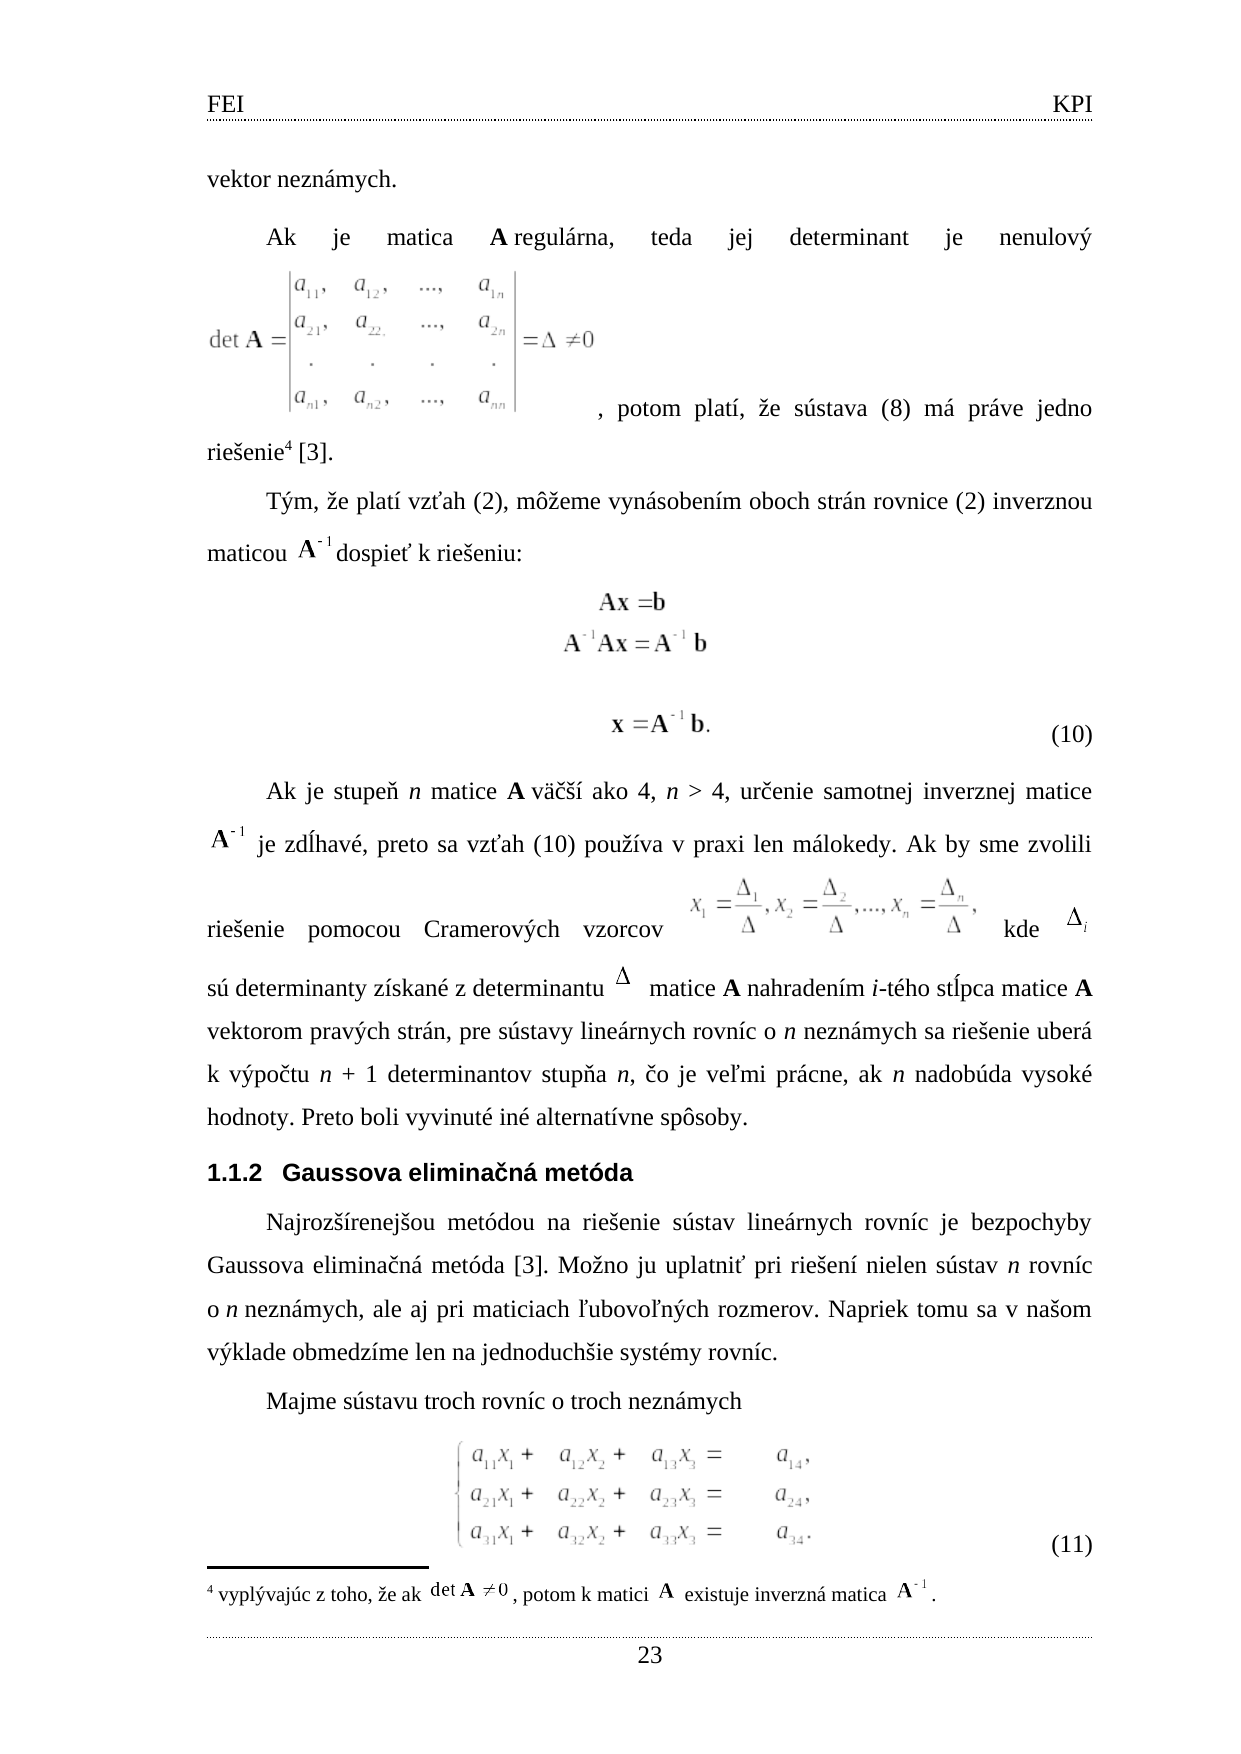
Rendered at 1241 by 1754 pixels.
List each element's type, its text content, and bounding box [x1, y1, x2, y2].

text Majme sústavu troch rovníc o troch neznámych [207, 1386, 1092, 1415]
text Gaussova eliminačná metóda [207, 1158, 1092, 1187]
text (10) [207, 704, 1092, 748]
text Tým, že platí vzťah (2), môžeme vynásobením oboch strán rovnice (2) inverznou maticou dospieť k riešeniu: [207, 486, 1092, 567]
text Najrozšírenejšou metódou na riešenie sústav lineárnych rovníc je bezpochyby Gaussova eliminačná metóda [3]. Možno ju uplatniť pri riešení nielen sústav n rovníc o n neznámych, ale aj pri maticiach ľubovoľných rozmerov. Napriek tomu sa v našom výklade obmedzíme len na jednoduchšie systémy rovníc. [207, 1207, 1092, 1366]
text (11) [207, 1436, 1092, 1558]
text vektor neznámych. [207, 148, 1092, 193]
text Ak je matica A regulárna, teda jej determinant je nenulový , potom platí, že sústava (8) má práve jedno riešenie [3]. [207, 222, 1092, 465]
text Ak je stupeň n matice A väčší ako 4, n > 4, určenie samotnej inverznej matice je zdĺhavé, preto sa vzťah (10) používa v praxi len málokedy. Ak by sme zvolili riešenie pomocou Cramerových vzorcov kde sú determinanty získané z determinantu matice A nahradením i-tého stĺpca matice A vektorom pravých strán, pre sústavy lineárnych rovníc o n neznámych sa riešenie uberá k výpočtu n + 1 determinantov stupňa n, čo je veľmi prácne, ak n nadobúda vysoké hodnoty. Preto boli vyvinuté iné alternatívne spôsoby. [207, 776, 1092, 1131]
